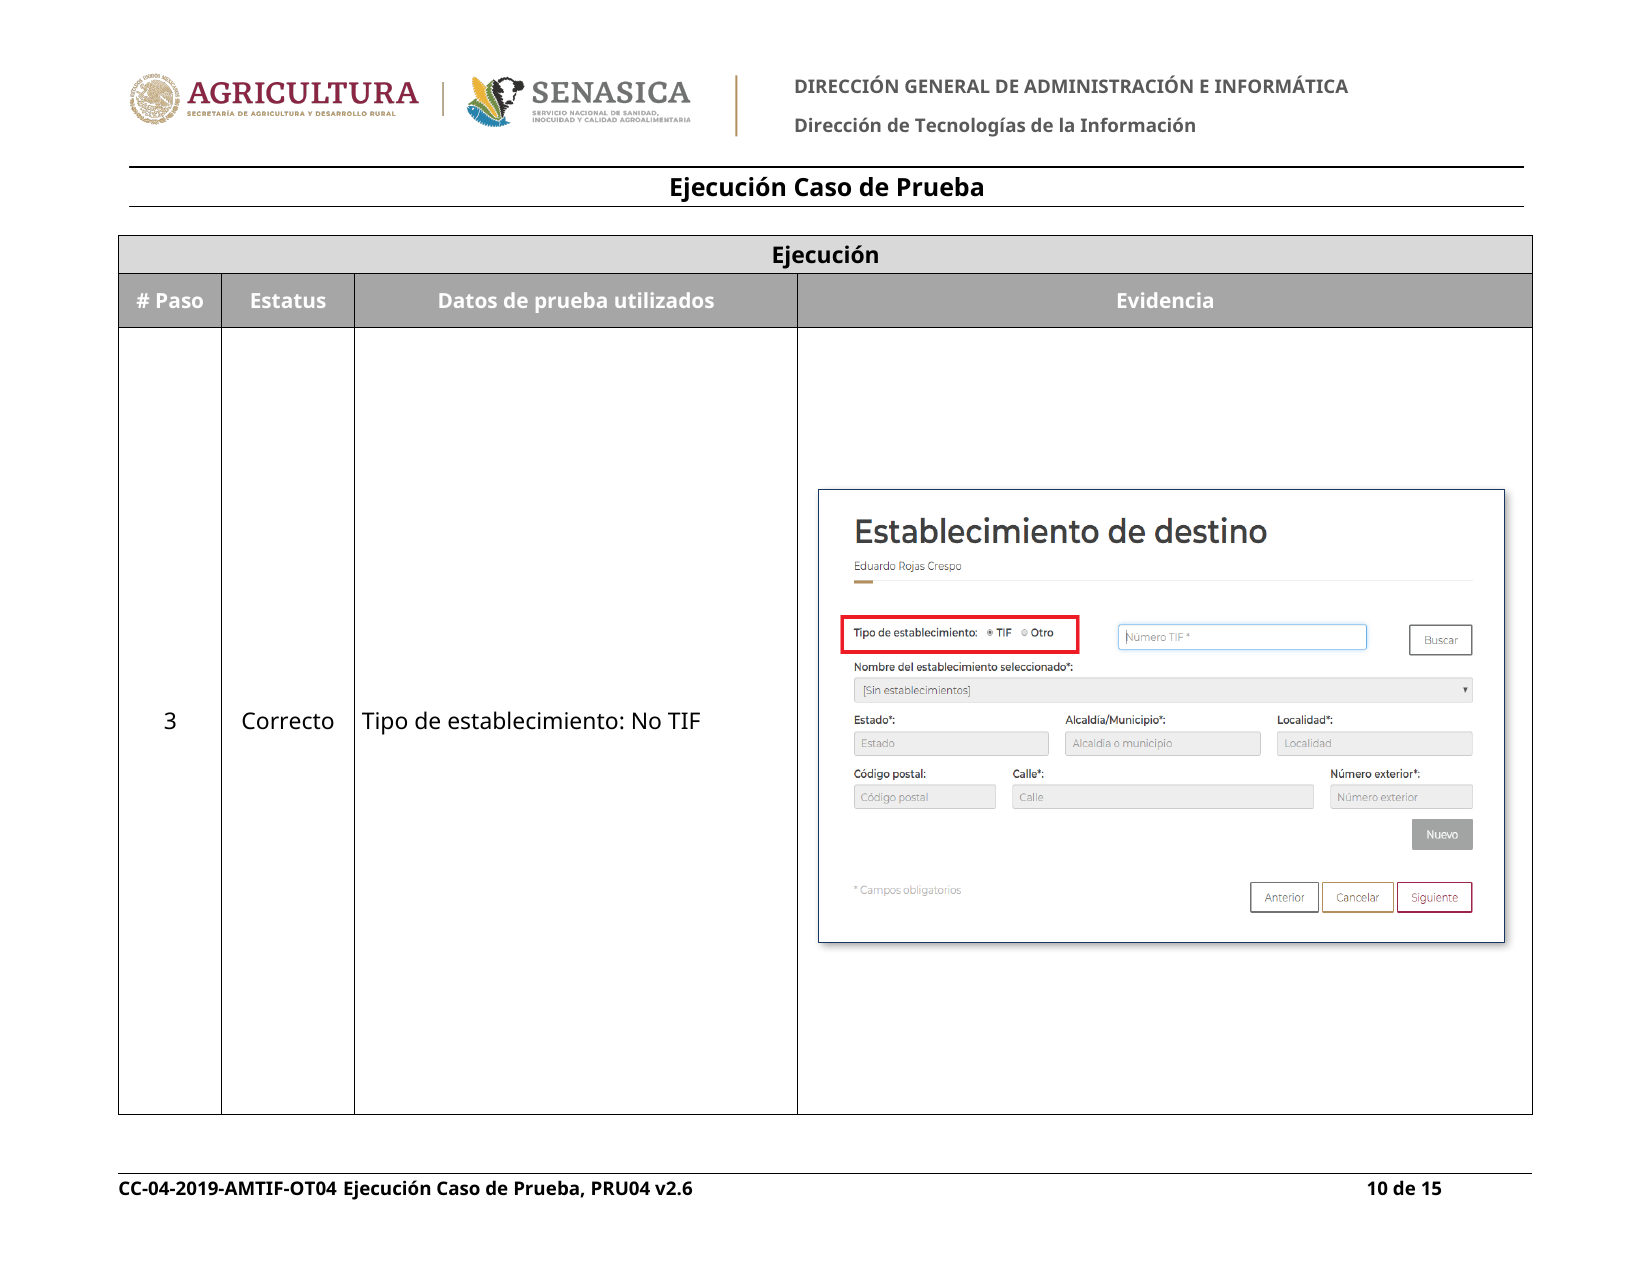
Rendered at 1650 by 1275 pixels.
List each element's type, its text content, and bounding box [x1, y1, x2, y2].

table_cell Estatus [222, 274, 354, 327]
table_cell Correcto [222, 328, 354, 1113]
picture [129, 73, 691, 127]
table_cell # Paso [119, 274, 221, 327]
table_cell Tipo de establecimiento: No TIF [355, 328, 797, 1113]
table_cell Evidencia [798, 274, 1532, 327]
picture [819, 490, 1504, 942]
table_header Ejecución [119, 236, 1532, 273]
table_cell 3 [119, 328, 221, 1113]
table_cell [798, 328, 1532, 1113]
table_cell Datos de prueba utilizados [355, 274, 797, 327]
